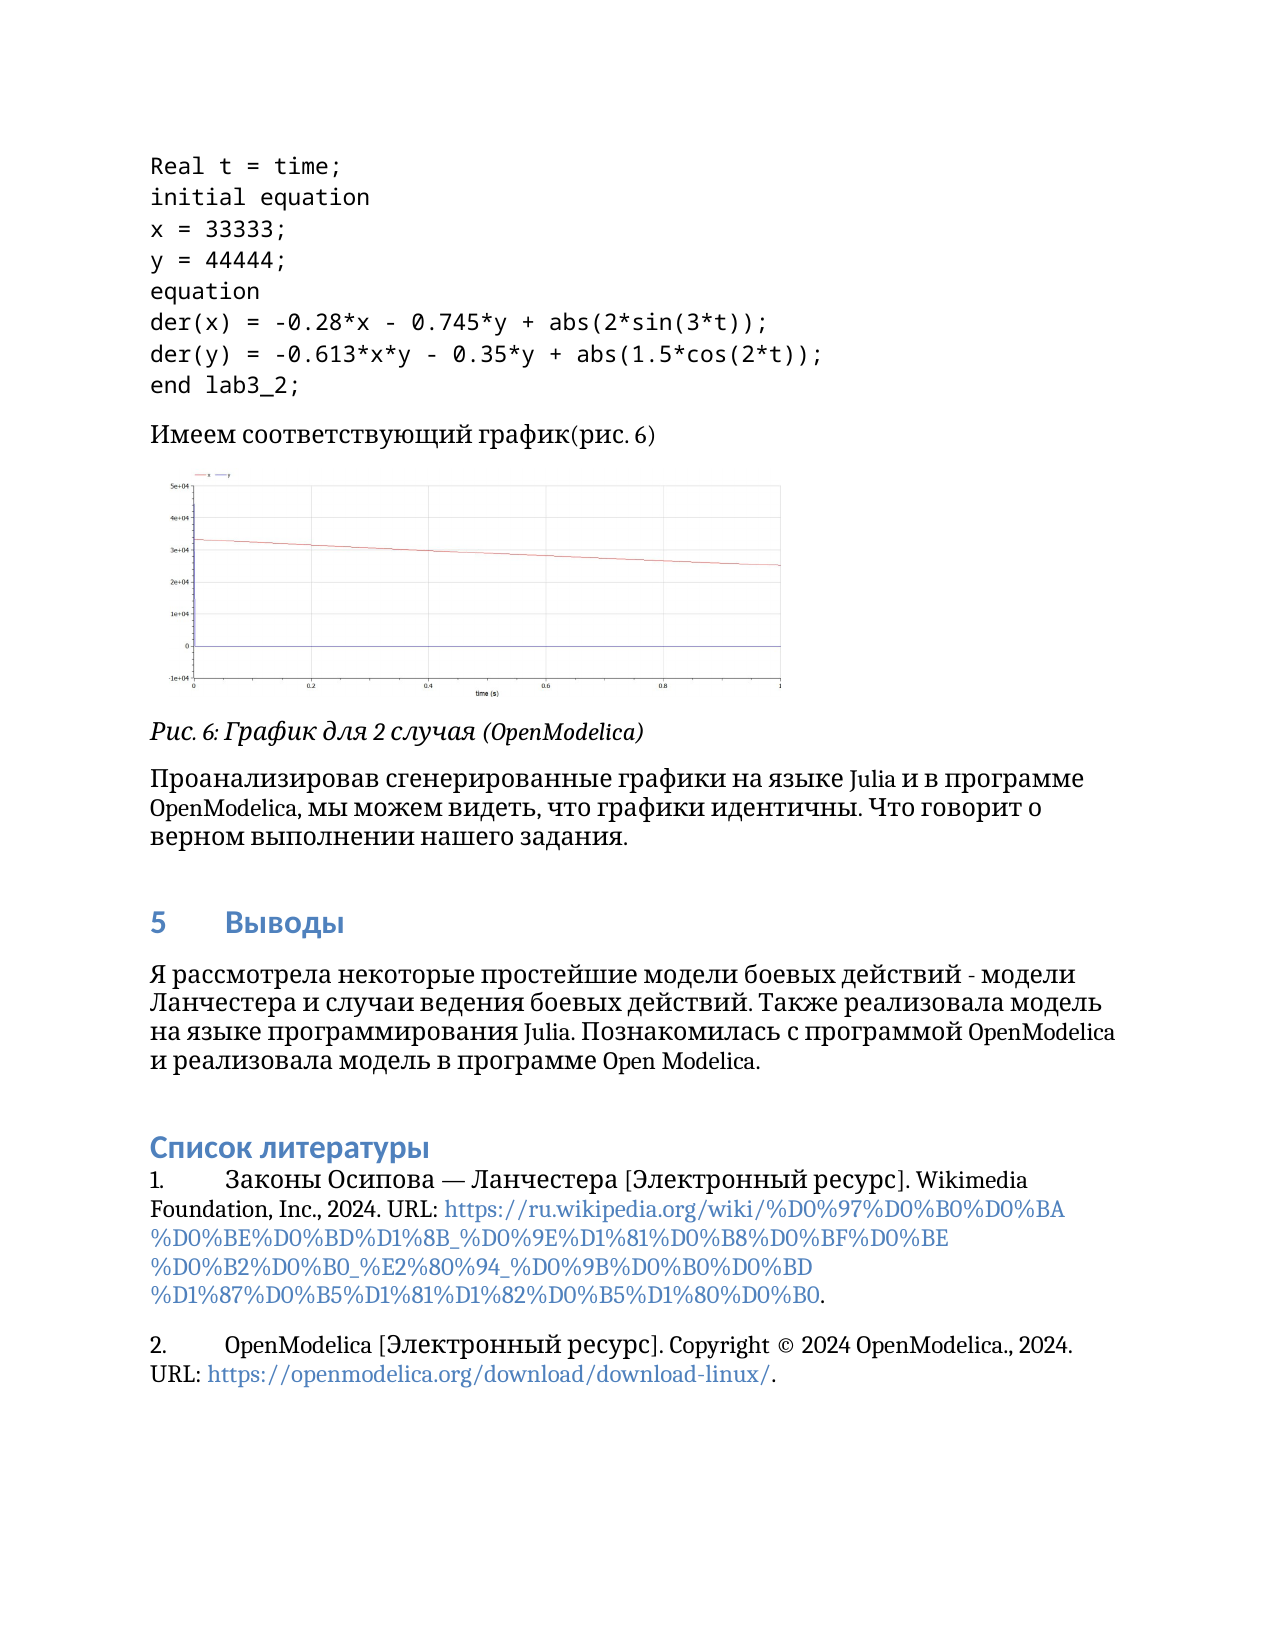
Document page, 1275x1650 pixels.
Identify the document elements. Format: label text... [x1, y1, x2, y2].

text Рис. 6: График для 2 случая (OpenModelica) [150, 717, 1125, 746]
text Я рассмотрела некоторые простейшие модели боевых действий - модели Ланчестера и случаи ведения боевых действий. Также реализовала модель на языке программирования Julia. Познакомилась с программой OpenModelica и реализовала модель в программе Open Modelica. [150, 961, 1125, 1076]
text Имеем соответствующий график(рис. 6) [150, 421, 1125, 449]
subtitle Список литературы [150, 1126, 1125, 1166]
text 2. OpenModelica [Электронный ресурс]. Copyright © 2024 OpenModelica., 2024. URL: https://openmodelica.org/download/download-linux/. [150, 1331, 1125, 1388]
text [150, 150, 1125, 400]
picture [168, 468, 782, 697]
text Проанализировав сгенерированные графики на языке Julia и в программе OpenModelica, мы можем видеть, что графики идентичны. Что говорит о верном выполнении нашего задания. [150, 765, 1125, 851]
subtitle 5 Выводы [150, 901, 1125, 942]
text 1. Законы Осипова — Ланчестера [Электронный ресурс]. Wikimedia Foundation, Inc., 2024. URL: https://ru.wikipedia.org/wiki/%D0%97%D0%B0%D0%BA%D0%BE%D0%BD%D1%8B_%D0%9E%D1%81%D0%B8%D0%BF%D0%BE%D0%B2%D0%B0_%E2%80%94_%D0%9B%D0%B0%D0%BD%D1%87%D0%B5%D1%81%D1%82%D0%B5%D1%80%D0%B0. [150, 1166, 1125, 1310]
